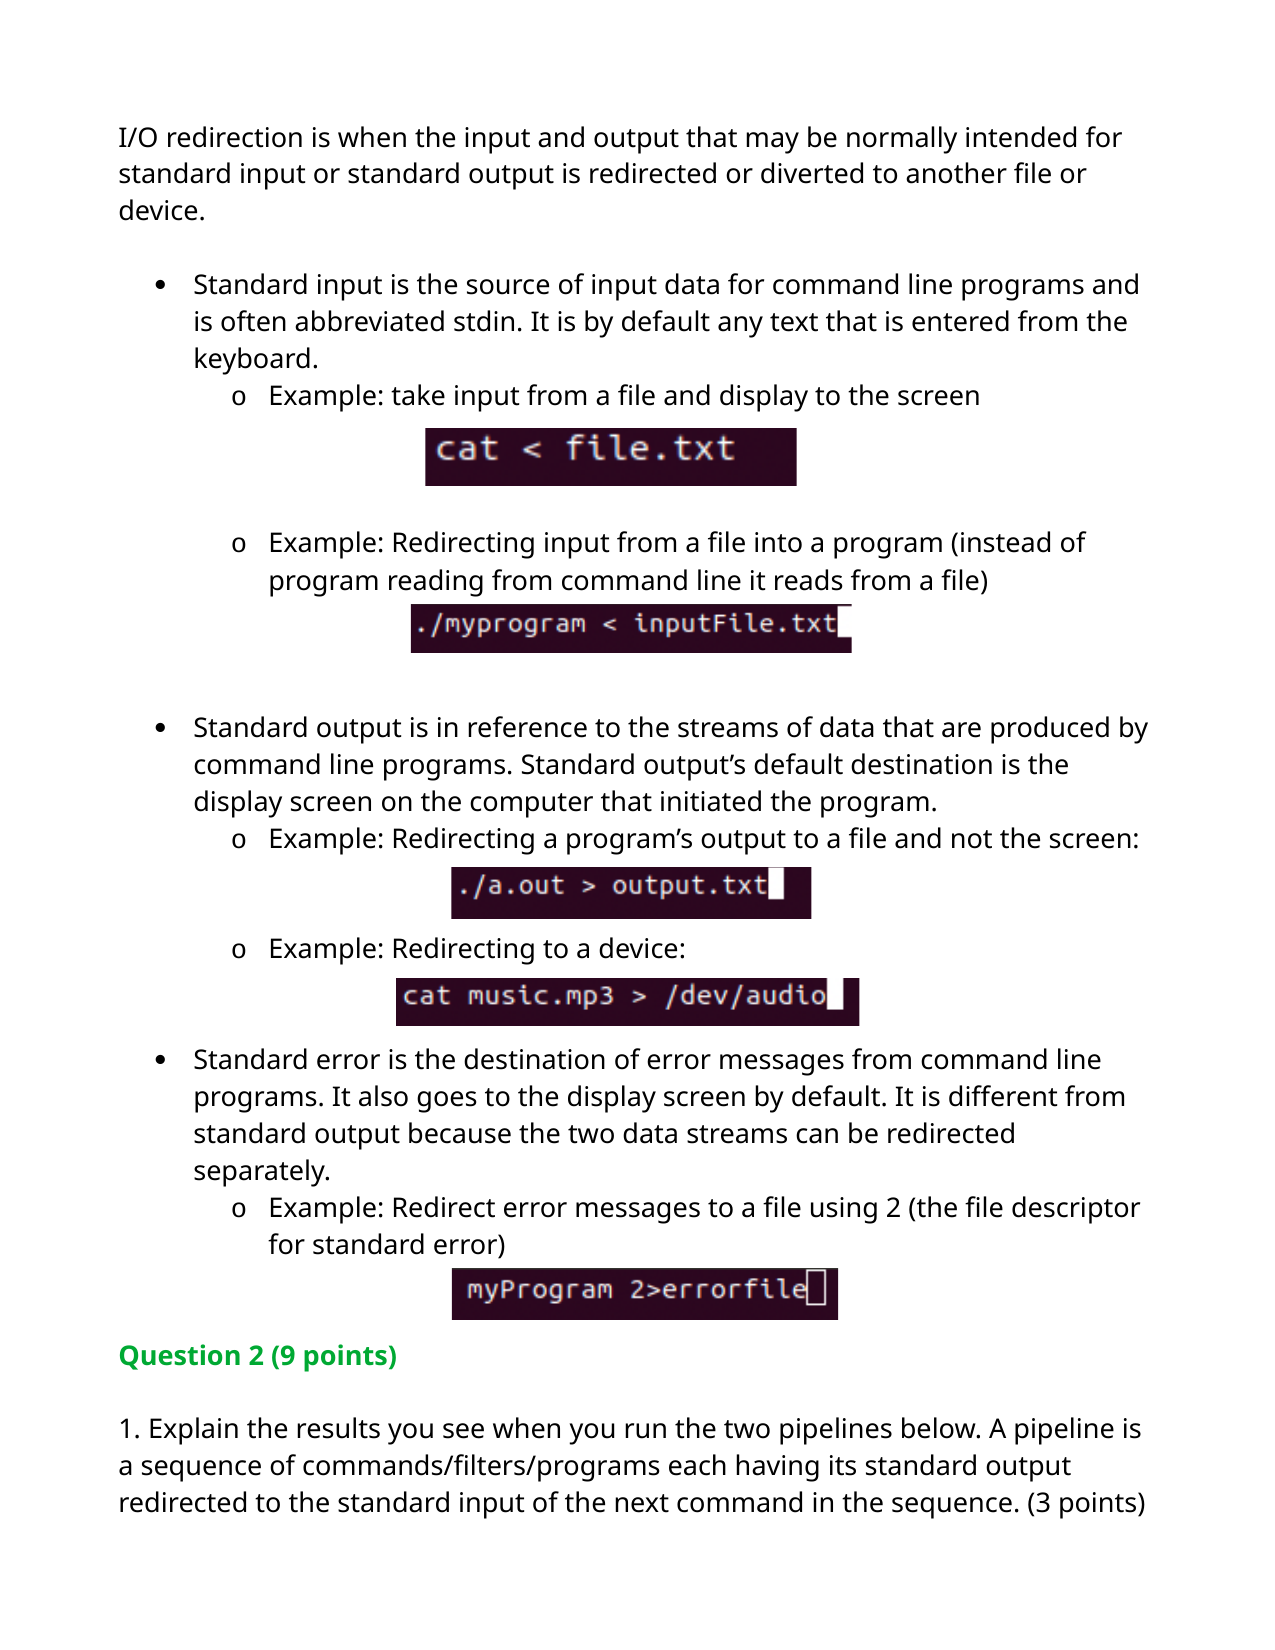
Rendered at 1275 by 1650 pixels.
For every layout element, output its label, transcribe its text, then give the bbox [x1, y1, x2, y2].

list Example: Redirecting input from a file into a program (instead of program reading from command line it reads from a file) [231, 524, 1157, 598]
picture [425, 428, 797, 486]
list Example: take input from a file and display to the screen [231, 376, 1157, 413]
list Example: Redirect error messages to a file using 2 (the file descriptor for standard error) [231, 1188, 1157, 1262]
picture [396, 978, 860, 1026]
text 1. Explain the results you see when you run the two pipelines below. A pipeline is a sequence of commands/filters/programs each having its standard output redirected to the standard input of the next command in the sequence. (3 points) [118, 1410, 1157, 1520]
picture [410, 604, 852, 653]
list Standard output is in reference to the streams of data that are produced by command line programs. Standard output’s default destination is the display screen on the computer that initiated the program. [156, 708, 1157, 819]
text I/O redirection is when the input and output that may be normally intended for standard input or standard output is redirected or diverted to another file or device. [118, 118, 1157, 229]
picture [451, 867, 812, 919]
list Example: Redirecting a program’s output to a file and not the screen: [231, 819, 1157, 856]
picture [451, 1268, 839, 1320]
list Standard input is the source of input data for command line programs and is often abbreviated stdin. It is by default any text that is entered from the keyboard. [156, 266, 1157, 376]
list Example: Redirecting to a device: [231, 930, 1157, 967]
list Standard error is the destination of error messages from command line programs. It also goes to the display screen by default. It is different from standard output because the two data streams can be redirected separately. [156, 1041, 1157, 1188]
text Question 2 (9 points) [118, 1336, 1157, 1373]
